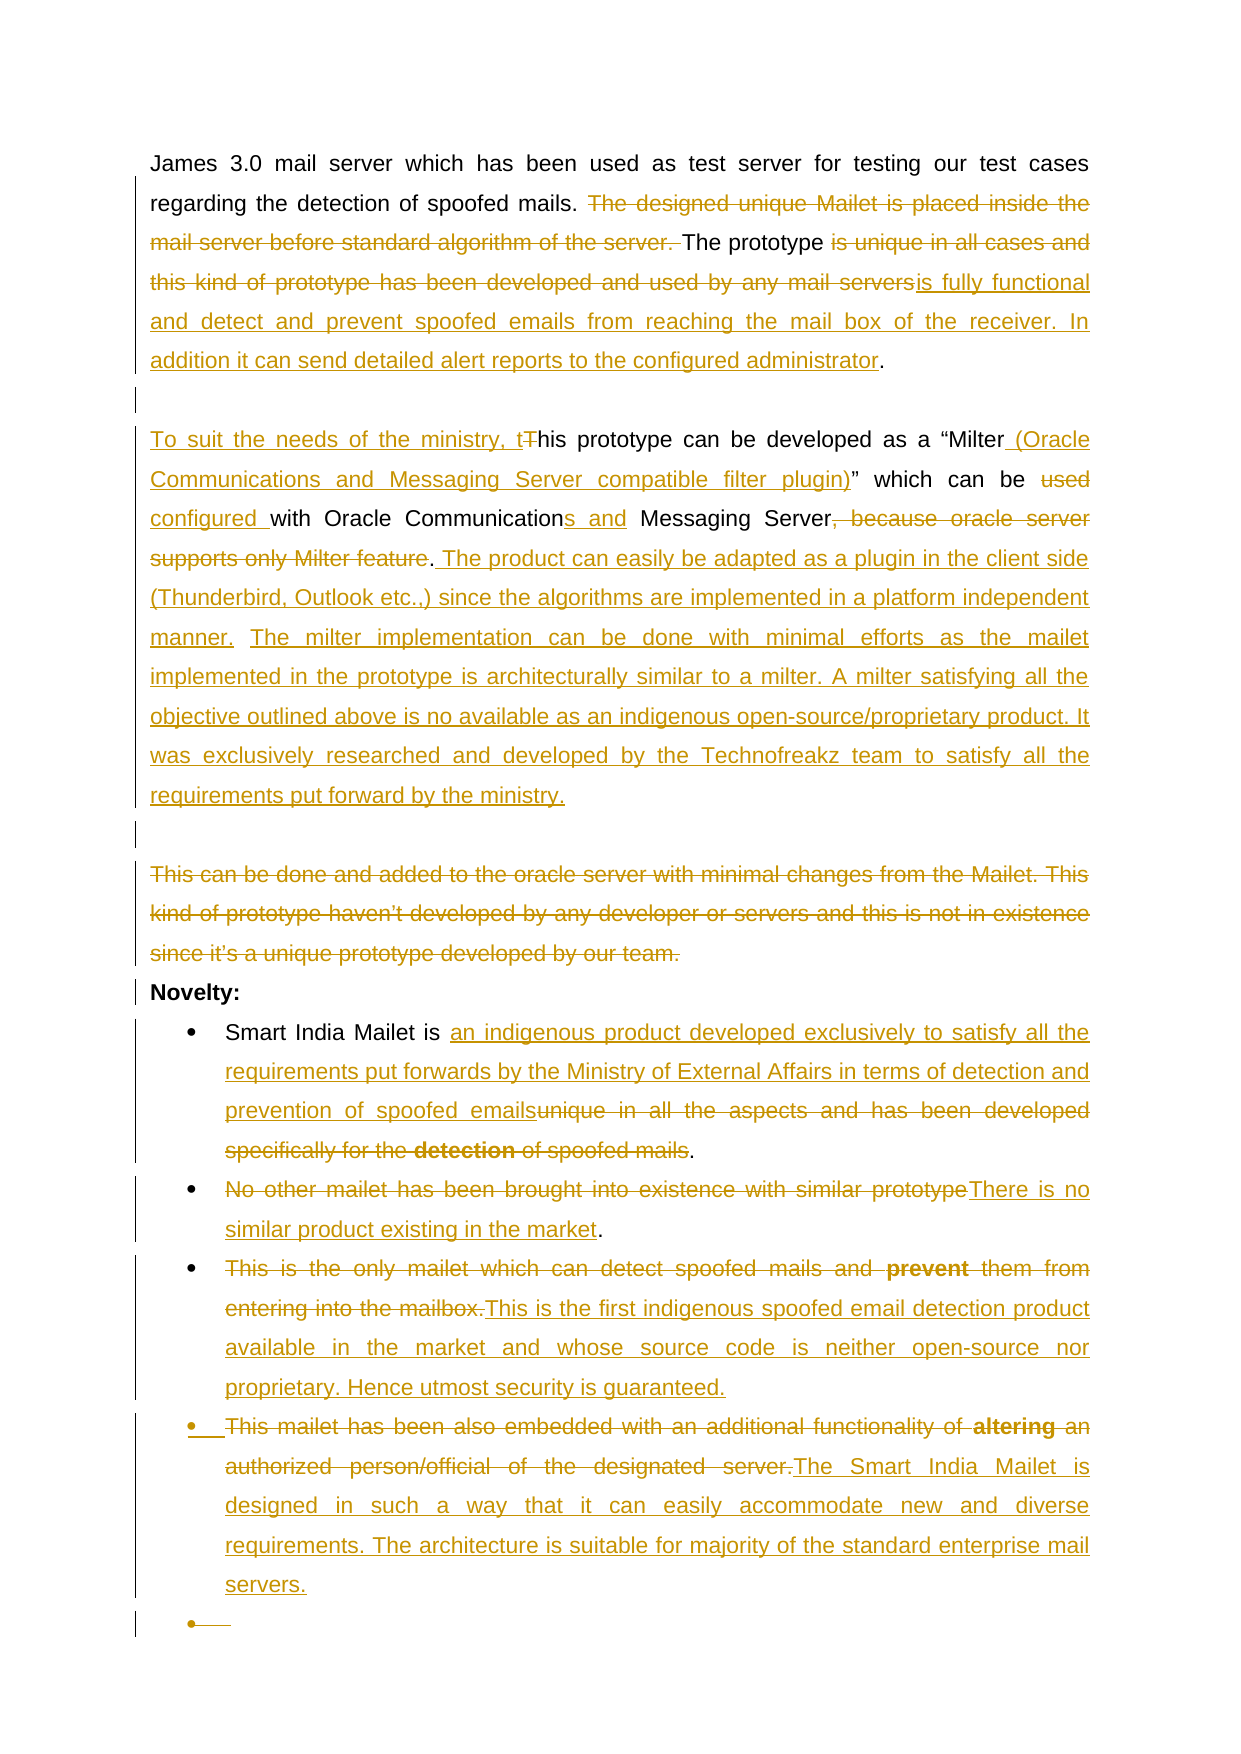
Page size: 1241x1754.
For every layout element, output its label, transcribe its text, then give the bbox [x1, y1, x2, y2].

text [150, 150, 1090, 331]
list Smart India Mailet is . [187, 1018, 1090, 1163]
text Novelty: [150, 979, 1090, 1005]
text his prototype can be developed as a “Milter” which can be with Oracle Communication Messaging Server. [150, 727, 1090, 765]
list . [187, 1176, 1090, 1242]
text his prototype can be developed as a “Milter” which can be with Oracle Communication Messaging Server. [150, 608, 1090, 725]
text his prototype can be developed as a “Milter” which can be with Oracle Communication Messaging Server. [150, 426, 1090, 607]
text his prototype can be developed as a “Milter” which can be with Oracle Communication Messaging Server. [150, 766, 1090, 808]
